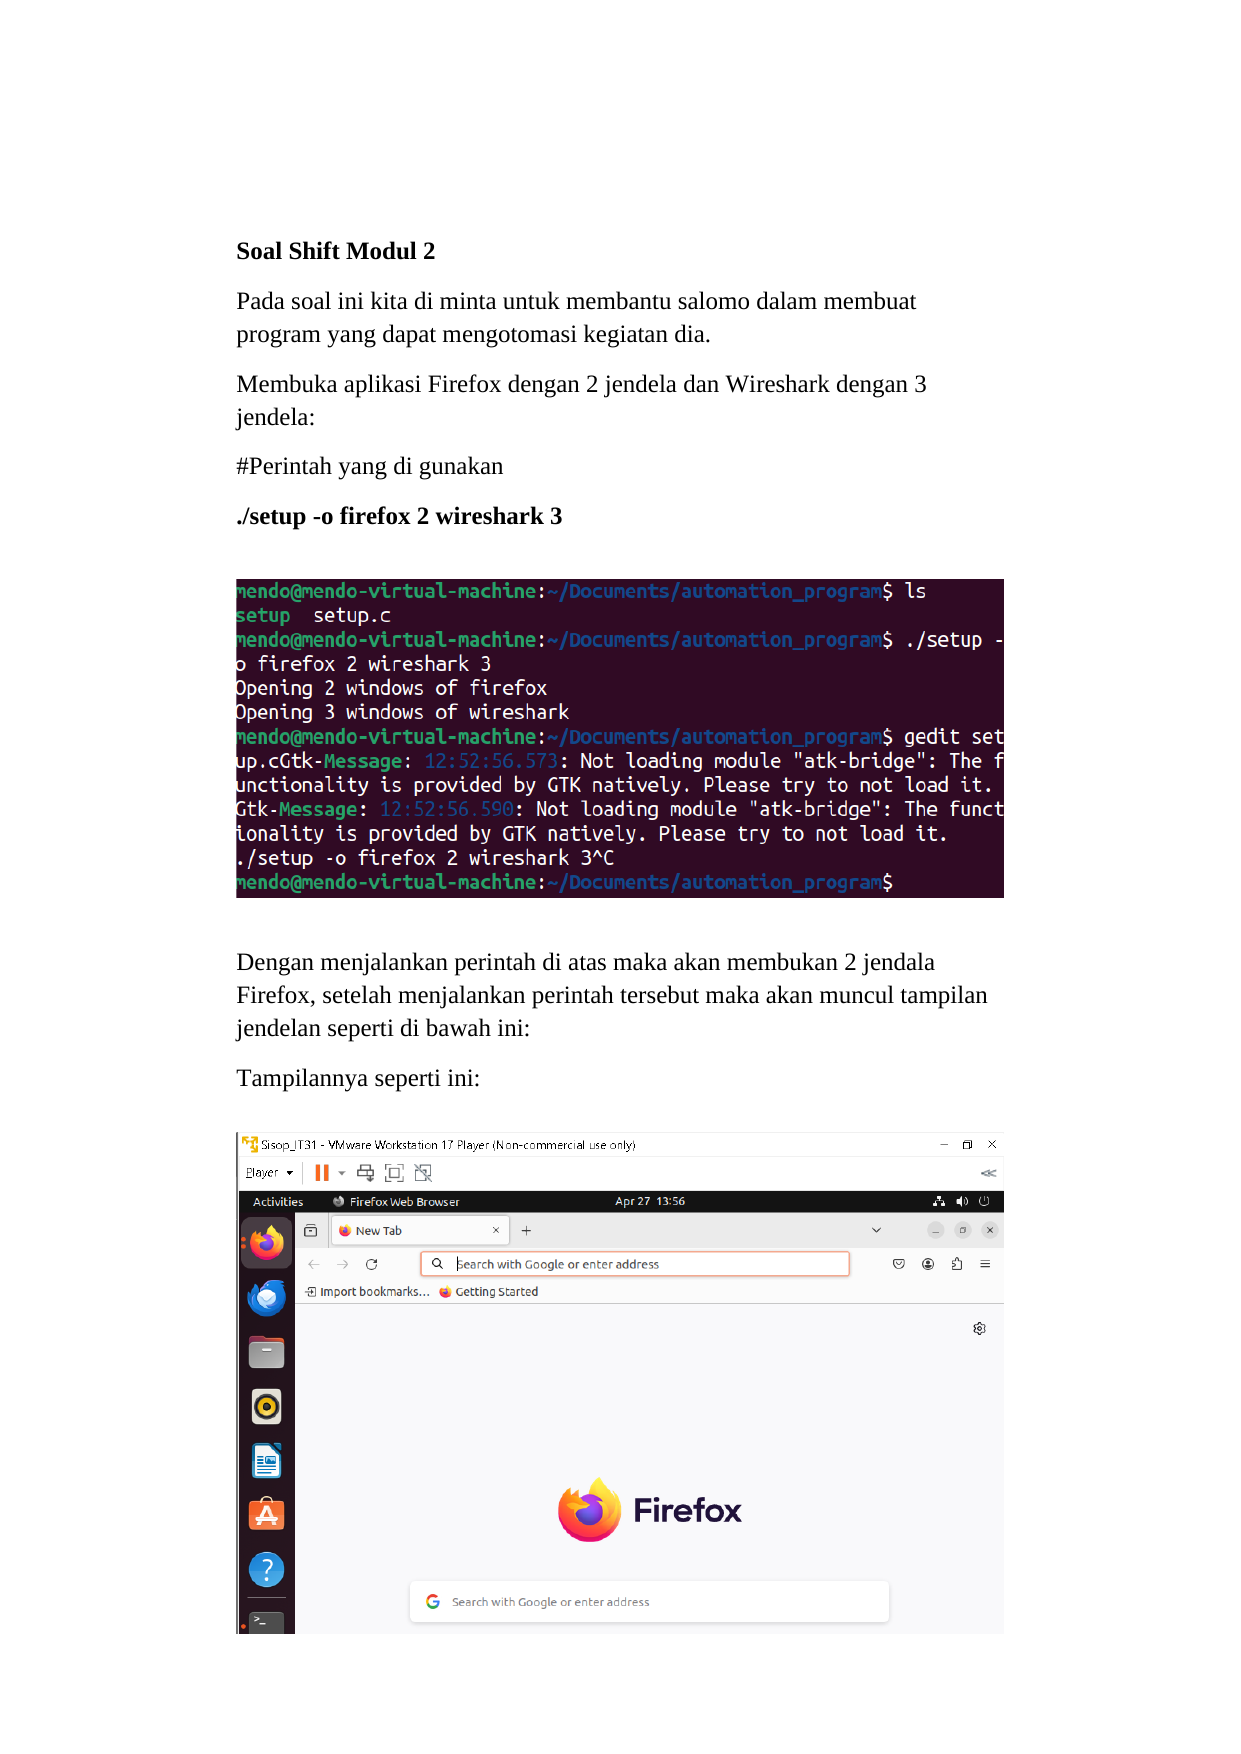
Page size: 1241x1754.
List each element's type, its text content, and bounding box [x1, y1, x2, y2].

text Pada soal ini kita di minta untuk membantu salomo dalam membuat program yang dapat mengotomasi kegiatan dia. [236, 286, 1004, 348]
picture [236, 1132, 1004, 1634]
text Membuka aplikasi Firefox dengan 2 jendela dan Wireshark dengan 3 jendela: [236, 369, 1004, 430]
text Dengan menjalankan perintah di atas maka akan membukan 2 jendala Firefox, setelah menjalankan perintah tersebut maka akan muncul tampilan jendelan seperti di bawah ini: [236, 947, 1004, 1042]
text Soal Shift Modul 2 [236, 236, 1004, 265]
text ./setup -o firefox 2 wireshark 3 [236, 501, 1004, 530]
text Tampilannya seperti ini: [236, 1063, 1004, 1092]
text #Perintah yang di gunakan [236, 451, 1004, 480]
picture [236, 579, 1004, 898]
